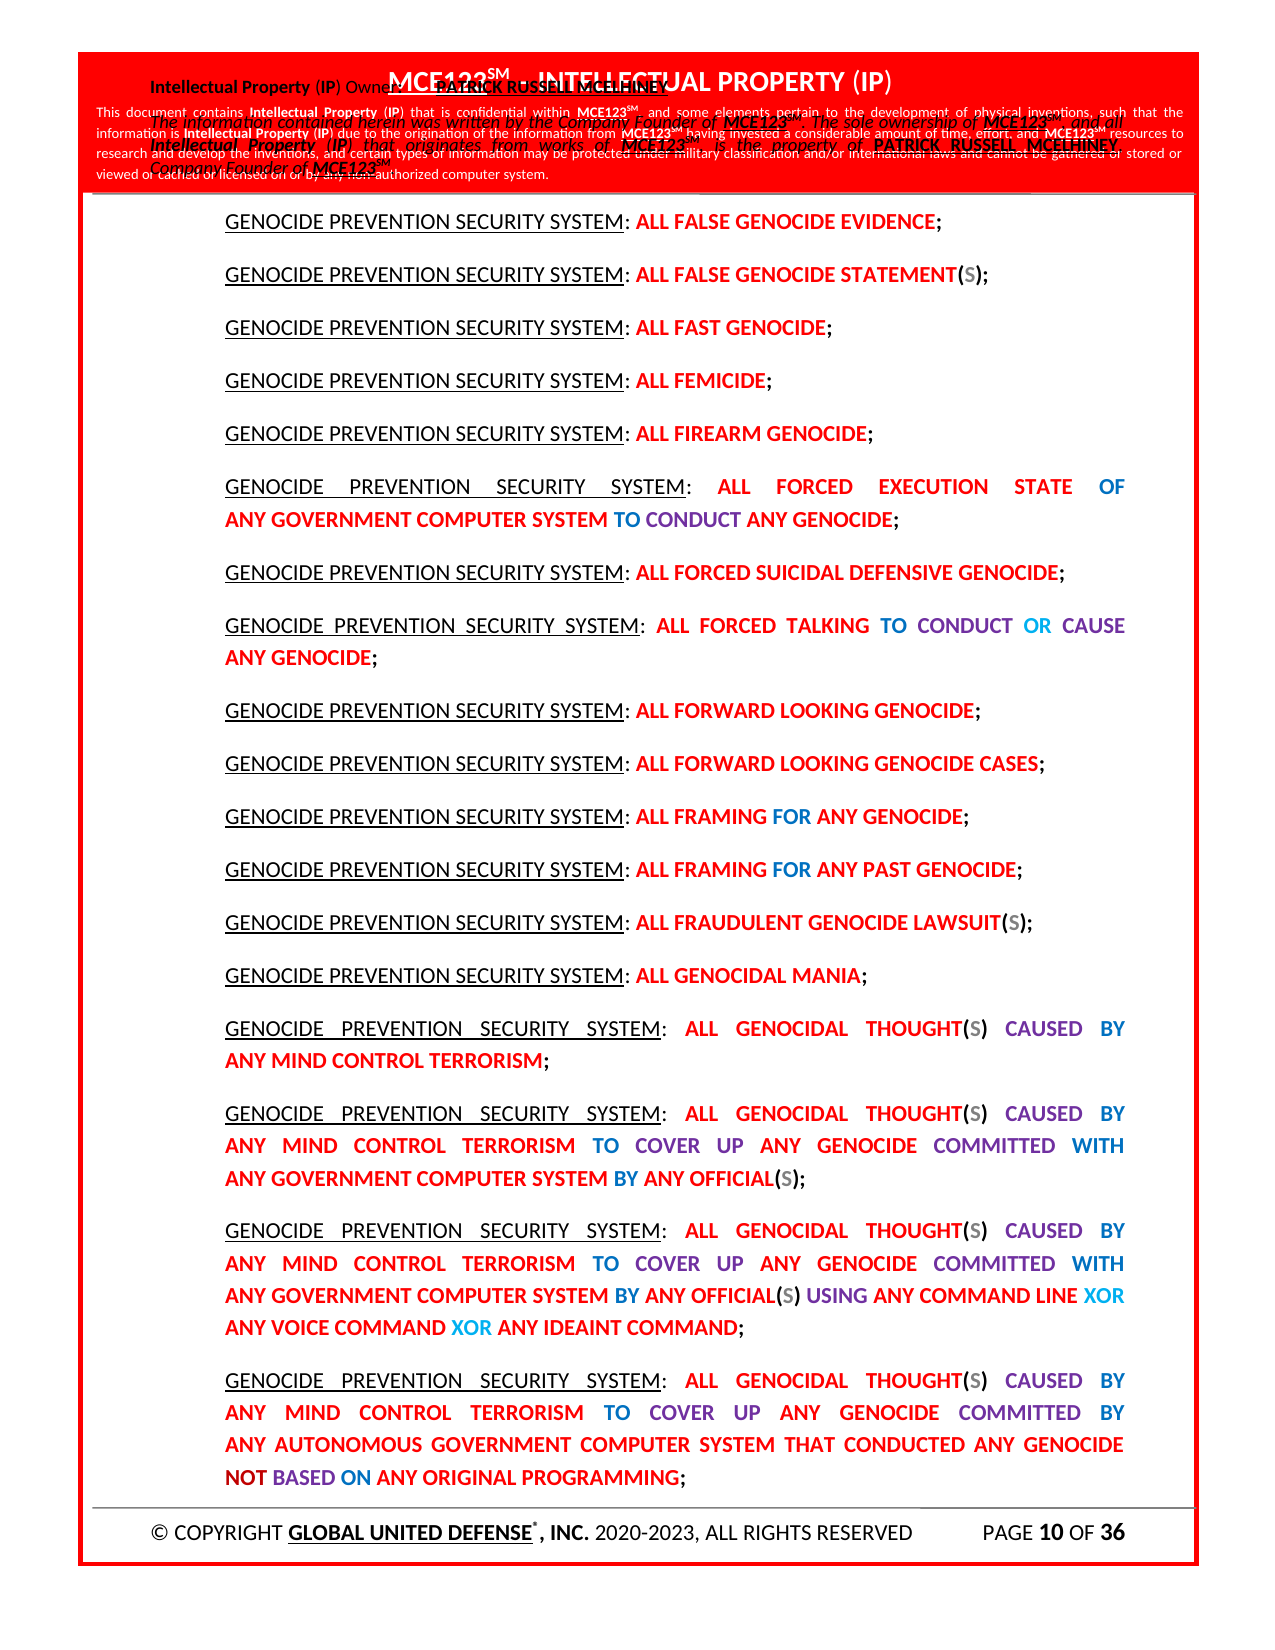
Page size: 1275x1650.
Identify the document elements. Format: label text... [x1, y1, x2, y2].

text GENOCIDE PREVENTION SECURITY SYSTEM: ALL GENOCIDAL THOUGHT(S) CAUSED BY ANY MIND CONTROL TERRORISM TO COVER UP ANY GENOCIDE COMMITTED WITH ANY GOVERNMENT COMPUTER SYSTEM BY ANY OFFICIAL(S) USING ANY COMMAND LINE XOR ANY VOICE COMMAND XOR ANY IDEAINT COMMAND; [225, 1217, 1125, 1341]
text GENOCIDE PREVENTION SECURITY SYSTEM: ALL GENOCIDAL THOUGHT(S) CAUSED BY ANY MIND CONTROL TERRORISM TO COVER UP ANY GENOCIDE COMMITTED WITH ANY GOVERNMENT COMPUTER SYSTEM BY ANY OFFICIAL(S); [225, 1099, 1125, 1192]
text GENOCIDE PREVENTION SECURITY SYSTEM: ALL FORCED EXECUTION STATE OF ANY GOVERNMENT COMPUTER SYSTEM TO CONDUCT ANY GENOCIDE; [225, 472, 1125, 533]
text GENOCIDE PREVENTION SECURITY SYSTEM: ALL FEMICIDE; [225, 366, 1125, 394]
text GENOCIDE PREVENTION SECURITY SYSTEM: ALL FRAMING FOR ANY GENOCIDE; [225, 802, 1125, 830]
text GENOCIDE PREVENTION SECURITY SYSTEM: ALL FORWARD LOOKING GENOCIDE; [225, 696, 1125, 724]
text GENOCIDE PREVENTION SECURITY SYSTEM: ALL FORCED SUICIDAL DEFENSIVE GENOCIDE; [225, 558, 1125, 586]
text GENOCIDE PREVENTION SECURITY SYSTEM: ALL FIREARM GENOCIDE; [225, 419, 1125, 447]
text GENOCIDE PREVENTION SECURITY SYSTEM: ALL FRAMING FOR ANY PAST GENOCIDE; [225, 855, 1125, 883]
text GENOCIDE PREVENTION SECURITY SYSTEM: ALL FALSE GENOCIDE STATEMENT(S); [225, 260, 1125, 288]
text GENOCIDE PREVENTION SECURITY SYSTEM: ALL FAST GENOCIDE; [225, 313, 1125, 341]
text GENOCIDE PREVENTION SECURITY SYSTEM: ALL FORWARD LOOKING GENOCIDE CASES; [225, 749, 1125, 777]
text GENOCIDE PREVENTION SECURITY SYSTEM: ALL FRAUDULENT GENOCIDE LAWSUIT(S); [225, 908, 1125, 936]
text GENOCIDE PREVENTION SECURITY SYSTEM: ALL GENOCIDAL MANIA; [225, 961, 1125, 989]
text GENOCIDE PREVENTION SECURITY SYSTEM: ALL FALSE GENOCIDE EVIDENCE; [225, 207, 1125, 235]
text GENOCIDE PREVENTION SECURITY SYSTEM: ALL FORCED TALKING TO CONDUCT OR CAUSE ANY GENOCIDE; [225, 611, 1125, 671]
text GENOCIDE PREVENTION SECURITY SYSTEM: ALL GENOCIDAL THOUGHT(S) CAUSED BY ANY MIND CONTROL TERRORISM; [225, 1014, 1125, 1074]
text GENOCIDE PREVENTION SECURITY SYSTEM: ALL GENOCIDAL THOUGHT(S) CAUSED BY ANY MIND CONTROL TERRORISM TO COVER UP ANY GENOCIDE COMMITTED BY ANY AUTONOMOUS GOVERNMENT COMPUTER SYSTEM THAT CONDUCTED ANY GENOCIDE NOT BASED ON ANY ORIGINAL PROGRAMMING; [225, 1366, 1125, 1491]
